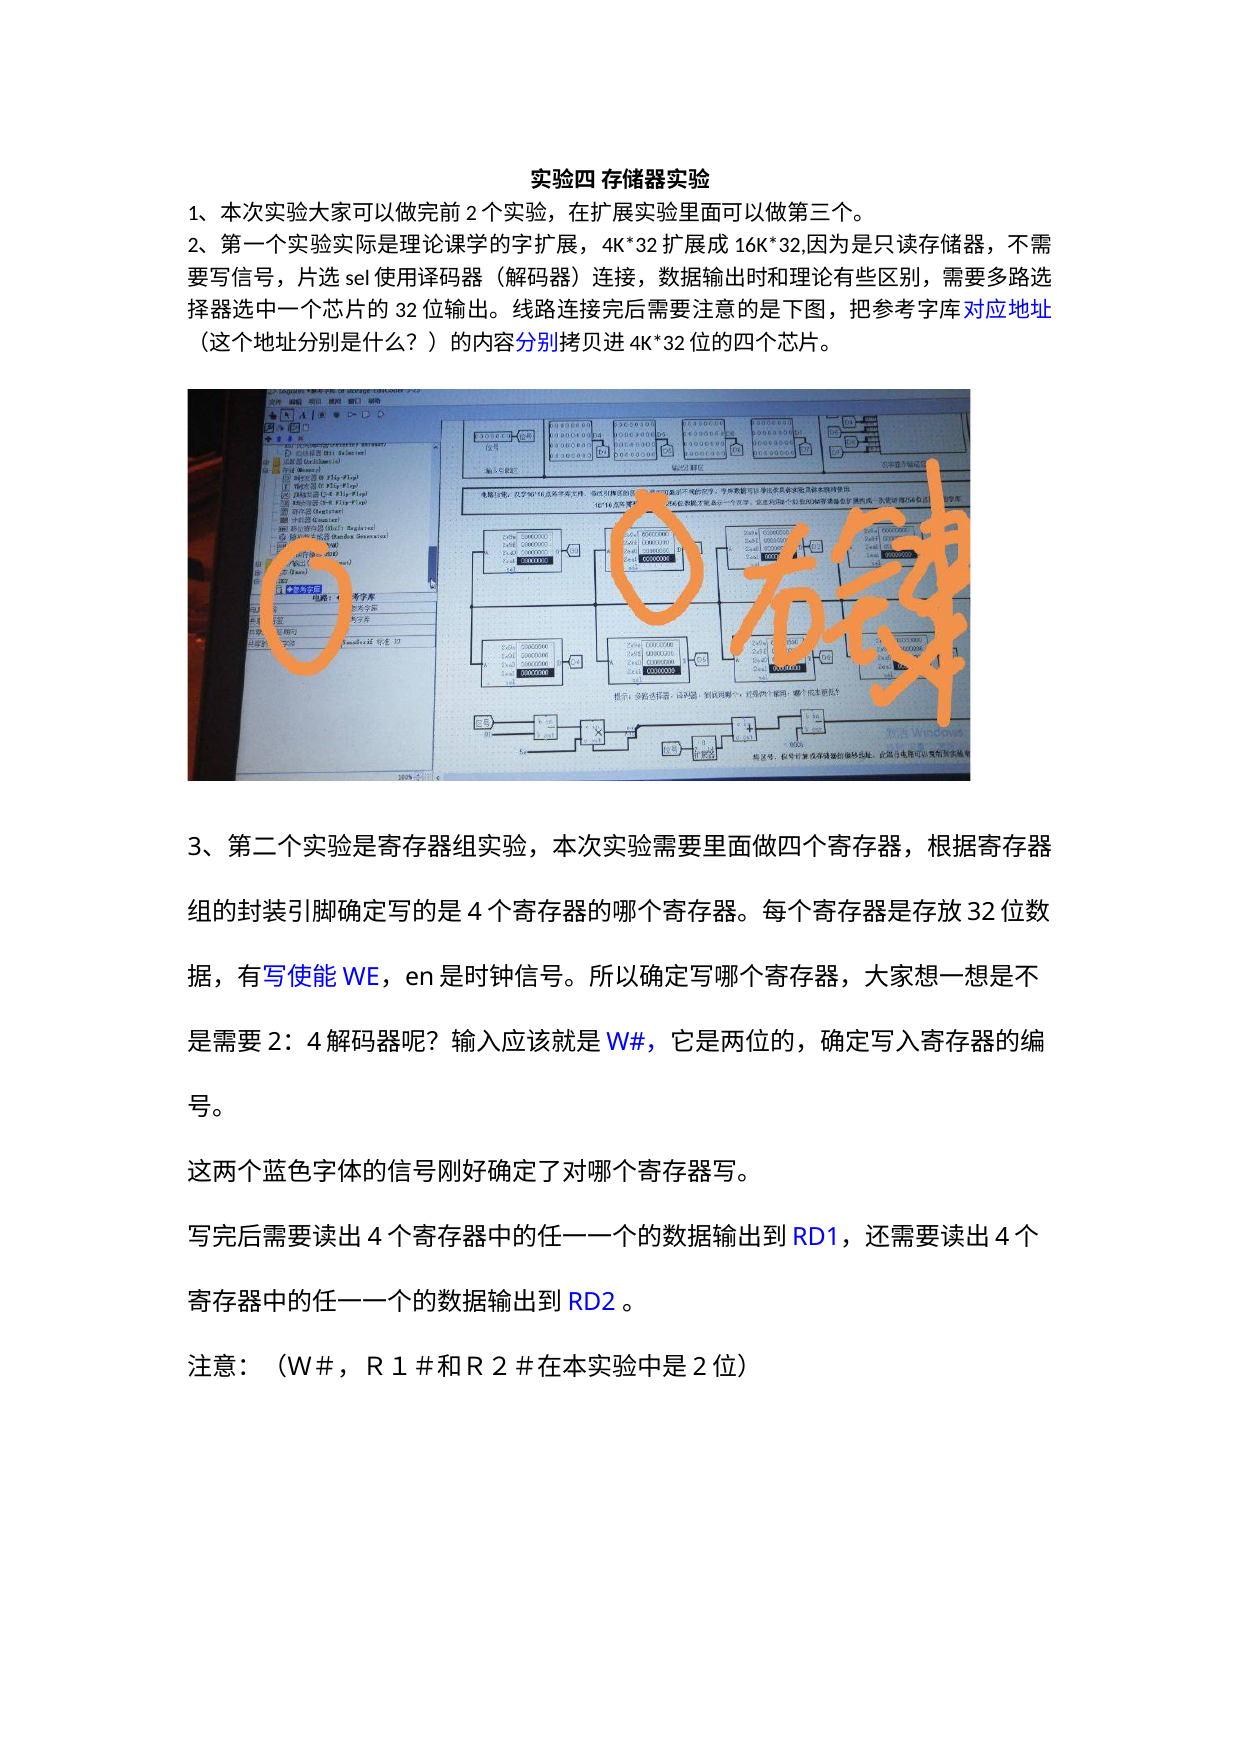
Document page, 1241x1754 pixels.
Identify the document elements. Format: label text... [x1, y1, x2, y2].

list 注意：（Ｗ＃，Ｒ１＃和Ｒ２＃在本实验中是2位） [187, 1332, 1053, 1397]
list 写完后需要读出4个寄存器中的任一一个的数据输出到RD1，还需要读出4个寄存器中的任一一个的数据输出到RD2 。 [187, 1202, 1053, 1332]
list 本次实验大家可以做完前2个实验，在扩展实验里面可以做第三个。 [187, 194, 1053, 227]
text 实验四 存储器实验 [187, 162, 1053, 194]
list 这两个蓝色字体的信号刚好确定了对哪个寄存器写。 [187, 1137, 1053, 1202]
list 第二个实验是寄存器组实验，本次实验需要里面做四个寄存器，根据寄存器组的封装引脚确定写的是4个寄存器的哪个寄存器。每个寄存器是存放32位数据，有写使能WE，en是时钟信号。所以确定写哪个寄存器，大家想一想是不是需要2：4解码器呢？输入应该就是W#，它是两位的，确定写入寄存器的编号。 [187, 812, 1053, 1137]
picture [187, 389, 971, 781]
list 第一个实验实际是理论课学的字扩展，4K*32扩展成16K*32,因为是只读存储器，不需要写信号，片选sel使用译码器（解码器）连接，数据输出时和理论有些区别，需要多路选择器选中一个芯片的32位输出。线路连接完后需要注意的是下图，把参考字库对应地址（这个地址分别是什么？）的内容分别拷贝进4K*32位的四个芯片。 [187, 227, 1053, 357]
